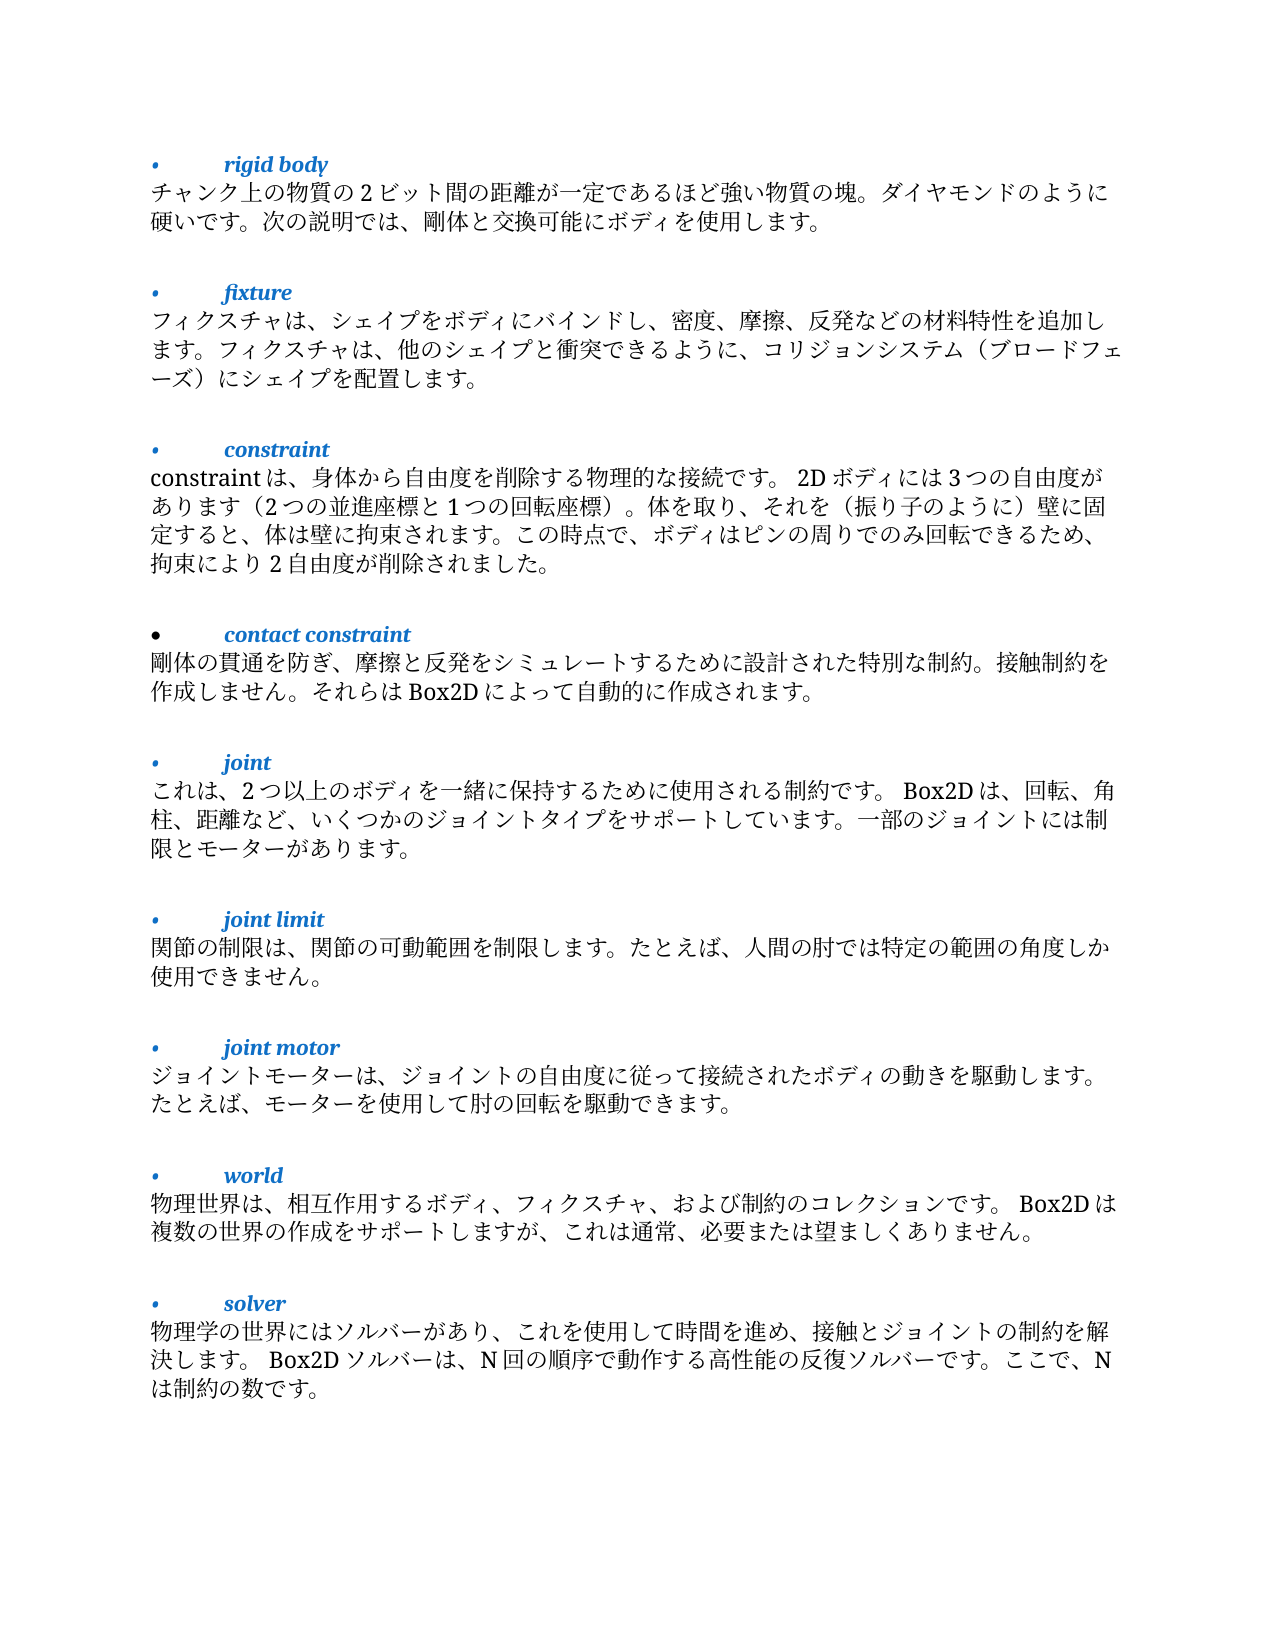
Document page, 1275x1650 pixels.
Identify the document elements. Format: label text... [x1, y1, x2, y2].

list constraint [150, 434, 1125, 463]
text 物理学の世界にはソルバーがあり、これを使用して時間を進め、接触とジョイントの制約を解決します。 Box2Dソルバーは、N回の順序で動作する高性能の反復ソルバーです。ここで、Nは制約の数です。 [150, 1317, 1125, 1403]
text 物理世界は、相互作用するボディ、フィクスチャ、および制約のコレクションです。 Box2Dは複数の世界の作成をサポートしますが、これは通常、必要または望ましくありません。 [150, 1189, 1125, 1247]
list joint limit [150, 904, 1125, 933]
list fixture [150, 278, 1125, 307]
text constraintは、身体から自由度を削除する物理的な接続です。 2Dボディには3つの自由度があります（2つの並進座標と1つの回転座標）。体を取り、それを（振り子のように）壁に固定すると、体は壁に拘束されます。この時点で、ボディはピンの周りでのみ回転できるため、拘束により2自由度が削除されました。 [150, 463, 1125, 578]
list contact constraint [150, 620, 1125, 649]
text 剛体の貫通を防ぎ、摩擦と反発をシミュレートするために設計された特別な制約。接触制約を作成しません。それらはBox2Dによって自動的に作成されます。 [150, 649, 1125, 706]
text チャンク上の物質の2ビット間の距離が一定であるほど強い物質の塊。ダイヤモンドのように硬いです。次の説明では、剛体と交換可能にボディを使用します。 [150, 179, 1125, 236]
text ジョイントモーターは、ジョイントの自由度に従って接続されたボディの動きを駆動します。たとえば、モーターを使用して肘の回転を駆動できます。 [150, 1061, 1125, 1119]
list joint [150, 748, 1125, 777]
list solver [150, 1288, 1125, 1317]
text 関節の制限は、関節の可動範囲を制限します。たとえば、人間の肘では特定の範囲の角度しか使用できません。 [150, 933, 1125, 991]
list rigid body [150, 150, 1125, 179]
text これは、2つ以上のボディを一緒に保持するために使用される制約です。 Box2Dは、回転、角柱、距離など、いくつかのジョイントタイプをサポートしています。一部のジョイントには制限とモーターがあります。 [150, 777, 1125, 863]
list joint motor [150, 1032, 1125, 1061]
text フィクスチャは、シェイプをボディにバインドし、密度、摩擦、反発などの材料特性を追加します。フィクスチャは、他のシェイプと衝突できるように、コリジョンシステム（ブロードフェーズ）にシェイプを配置します。 [150, 307, 1125, 393]
list world [150, 1160, 1125, 1189]
